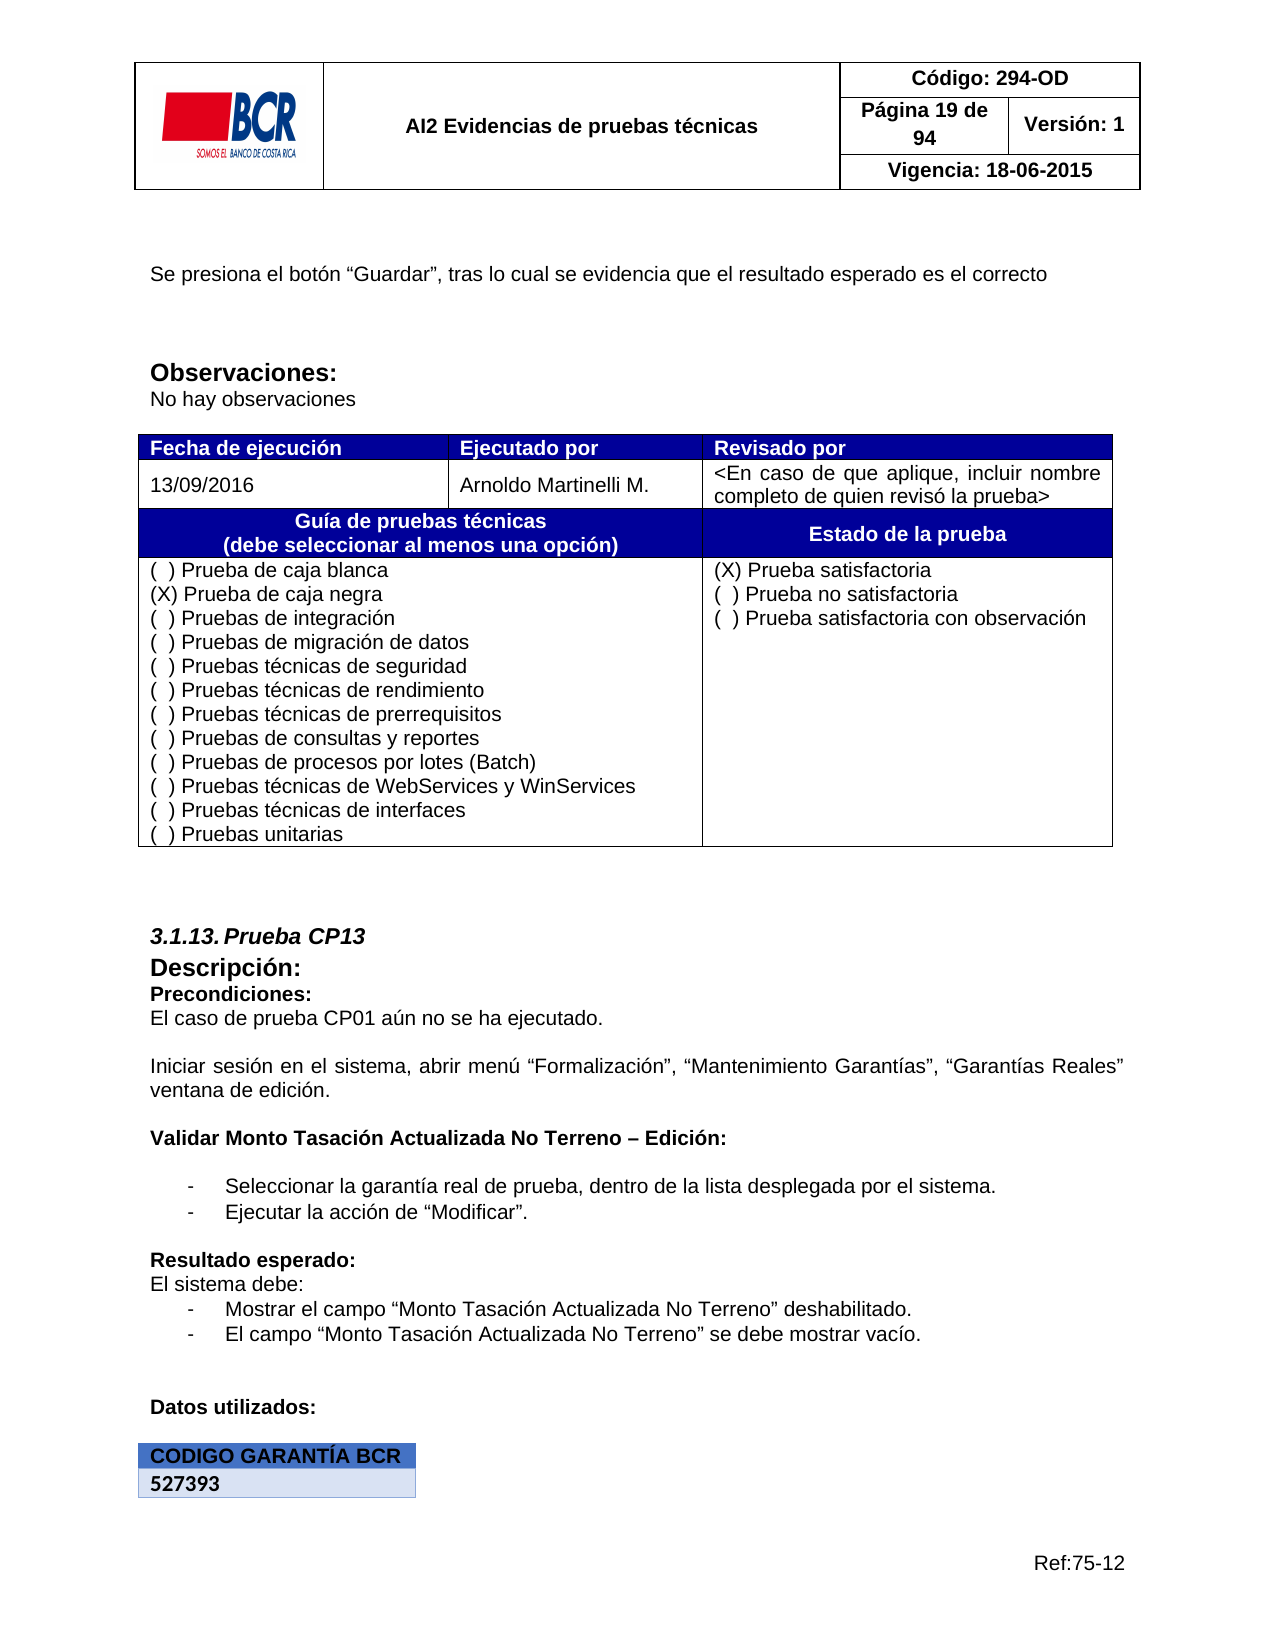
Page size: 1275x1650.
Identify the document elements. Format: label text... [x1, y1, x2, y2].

picture [152, 85, 306, 163]
text Datos utilizados: [150, 1395, 1125, 1419]
table_cell 527393 [139, 1469, 415, 1497]
text El caso de prueba CP01 aún no se ha ejecutado. [150, 1006, 1125, 1030]
text Observaciones: [150, 358, 1125, 386]
table_cell <En caso de que aplique, incluir nombre completo de quien revisó la prueba> [703, 460, 1112, 508]
list Ejecutar la acción de “Modificar”. [187, 1199, 1125, 1224]
text Descripción: [150, 953, 1125, 982]
list Mostrar el campo “Monto Tasación Actualizada No Terreno” deshabilitado. [187, 1296, 1125, 1322]
table_cell 13/09/2016 [139, 460, 448, 508]
text Precondiciones: [150, 982, 1125, 1006]
table_header Fecha de ejecución [139, 435, 448, 459]
table_cell Arnoldo Martinelli M. [449, 460, 702, 508]
text Resultado esperado: [150, 1248, 1125, 1272]
table_header Ejecutado por [449, 435, 702, 459]
table_header Revisado por [703, 435, 1112, 459]
list El campo “Monto Tasación Actualizada No Terreno” se debe mostrar vacío. [187, 1322, 1125, 1347]
list Seleccionar la garantía real de prueba, dentro de la lista desplegada por el sistema. [187, 1173, 1125, 1199]
table_cell (X) Prueba satisfactoria ( ) Prueba no satisfactoria ( ) Prueba satisfactoria con observación [703, 558, 1112, 846]
table_cell Estado de la prueba [703, 509, 1112, 557]
table_cell ( ) Prueba de caja blanca (X) Prueba de caja negra ( ) Pruebas de integración ( ) Pruebas de migración de datos ( ) Pruebas técnicas de seguridad ( ) Pruebas técnicas de rendimiento ( ) Pruebas técnicas de prerrequisitos ( ) Pruebas de consultas y reportes ( ) Pruebas de procesos por lotes (Batch) ( ) Pruebas técnicas de WebServices y WinServices ( ) Pruebas técnicas de interfaces ( ) Pruebas unitarias [139, 558, 702, 846]
text El sistema debe: [150, 1272, 1125, 1296]
table_cell Guía de pruebas técnicas (debe seleccionar al menos una opción) [139, 509, 702, 557]
table_header CODIGO GARANTÍA BCR [139, 1444, 415, 1468]
text No hay observaciones [150, 386, 1125, 410]
subtitle Prueba CP13 [150, 923, 1125, 949]
text Se presiona el botón “Guardar”, tras lo cual se evidencia que el resultado esperado es el correcto [150, 262, 1125, 286]
text Iniciar sesión en el sistema, abrir menú “Formalización”, “Mantenimiento Garantías”, “Garantías Reales” ventana de edición. [150, 1054, 1125, 1102]
text Validar Monto Tasación Actualizada No Terreno – Edición: [150, 1126, 1125, 1149]
